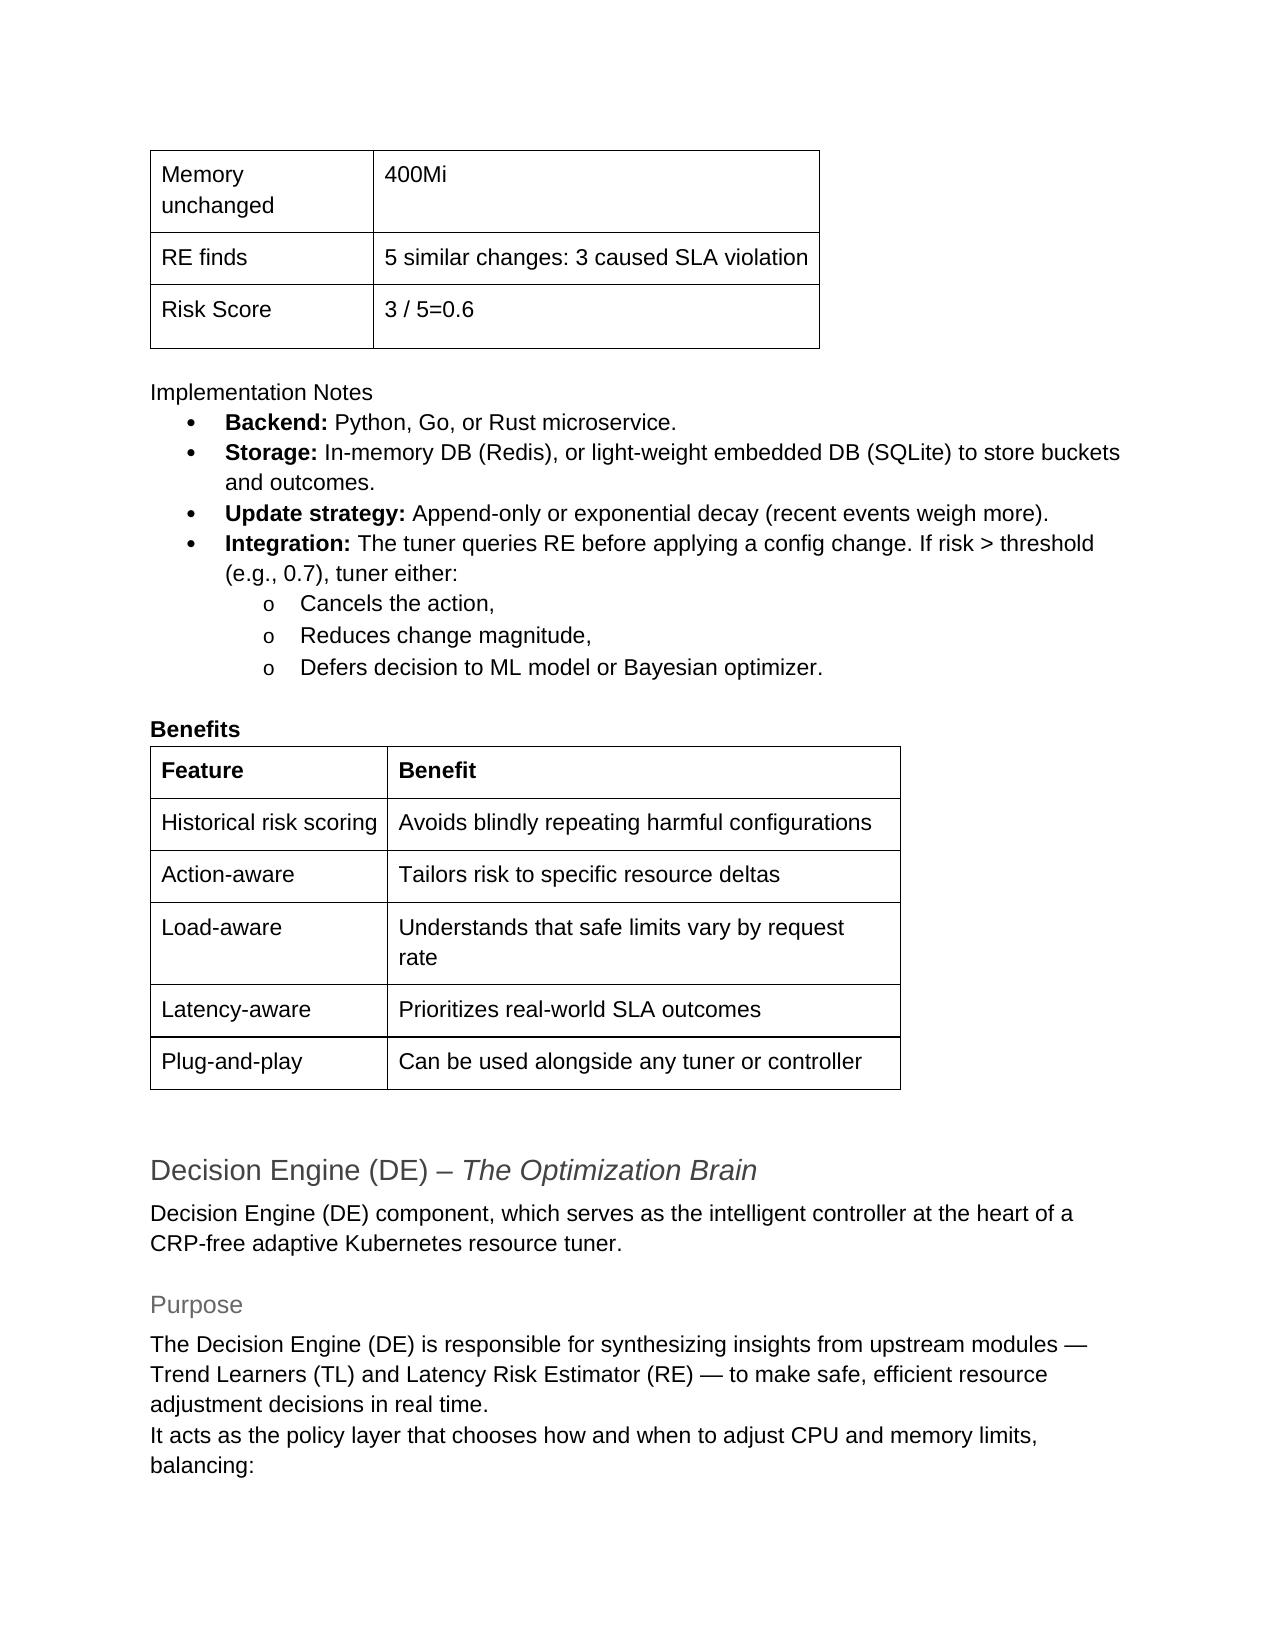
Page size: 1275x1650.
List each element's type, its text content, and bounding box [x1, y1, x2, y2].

table_cell Load-aware [151, 903, 387, 984]
table_cell Latency-aware [151, 985, 387, 1036]
table_cell Memory unchanged [151, 151, 373, 232]
list Storage: In-memory DB (Redis), or light-weight embedded DB (SQLite) to store buckets and outcomes. [187, 439, 1125, 496]
text Decision Engine (DE) component, which serves as the intelligent controller at the heart of a CRP-free adaptive Kubernetes resource tuner. [150, 1200, 1125, 1257]
table_cell Prioritizes real-world SLA outcomes [388, 985, 900, 1036]
table_cell Historical risk scoring [151, 799, 387, 850]
list Cancels the action, [262, 590, 1125, 618]
list Defers decision to ML model or Bayesian optimizer. [262, 654, 1125, 681]
table_cell Risk Score [151, 285, 373, 347]
table_cell Plug-and-play [151, 1038, 387, 1088]
subtitle Decision Engine (DE) – The Optimization Brain [150, 1153, 1125, 1187]
list Backend: Python, Go, or Rust microservice. [187, 409, 1125, 435]
table_cell RE finds [151, 233, 373, 284]
list Reduces change magnitude, [262, 622, 1125, 649]
text Benefits [150, 716, 1125, 742]
table_cell Action-aware [151, 851, 387, 902]
table_cell Avoids blindly repeating harmful configurations [388, 799, 900, 850]
subtitle Purpose [150, 1289, 1125, 1318]
list Integration: The tuner queries RE before applying a config change. If risk > threshold (e.g., 0.7), tuner either: [187, 530, 1125, 586]
table_cell Can be used alongside any tuner or controller [388, 1038, 900, 1088]
table_cell 3 / 5=0.6 [374, 285, 819, 347]
text Implementation Notes [150, 379, 1125, 405]
table_cell Tailors risk to specific resource deltas [388, 851, 900, 902]
table_cell 5 similar changes: 3 caused SLA violation [374, 233, 819, 284]
table_header Feature [151, 747, 387, 798]
list Update strategy: Append-only or exponential decay (recent events weigh more). [187, 499, 1125, 526]
table_cell Understands that safe limits vary by request rate [388, 903, 900, 984]
table_header Benefit [388, 747, 900, 798]
text The Decision Engine (DE) is responsible for synthesizing insights from upstream modules — Trend Learners (TL) and Latency Risk Estimator (RE) — to make safe, efficient resource adjustment decisions in real time. [150, 1331, 1125, 1418]
table_cell 400Mi [374, 151, 819, 232]
text It acts as the policy layer that chooses how and when to adjust CPU and memory limits, balancing: [150, 1422, 1125, 1478]
